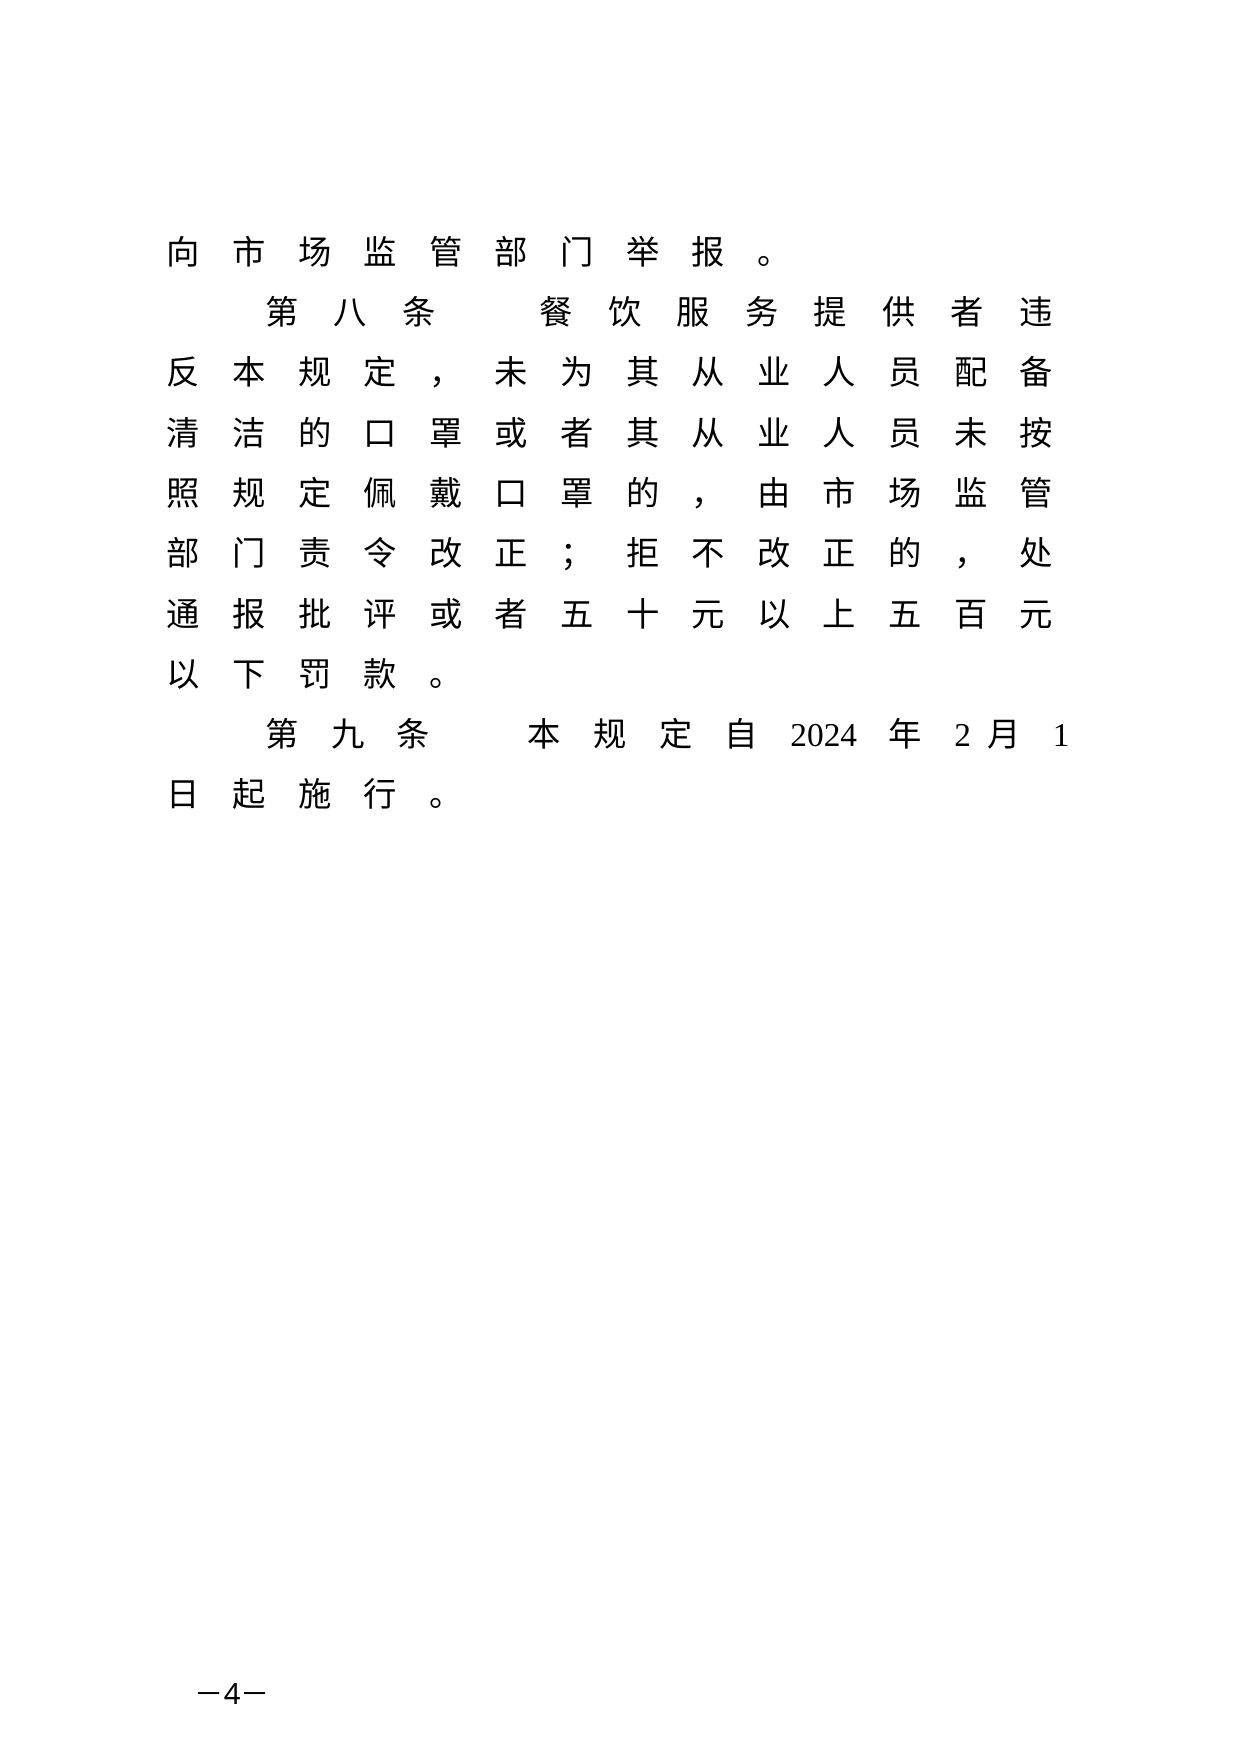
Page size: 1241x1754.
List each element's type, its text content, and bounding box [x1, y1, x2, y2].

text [167, 219, 1085, 280]
text 第九条 本规定自2024年2月1日起施行。 [167, 702, 1085, 822]
text 第八条 餐饮服务提供者违反本规定，未为其从业人员配备清洁的口罩或者其从业人员未按照规定佩戴口罩的，由市场监管部门责令改正；拒不改正的，处通报批评或者五十元以上五百元以下罚款。 [167, 280, 1085, 702]
